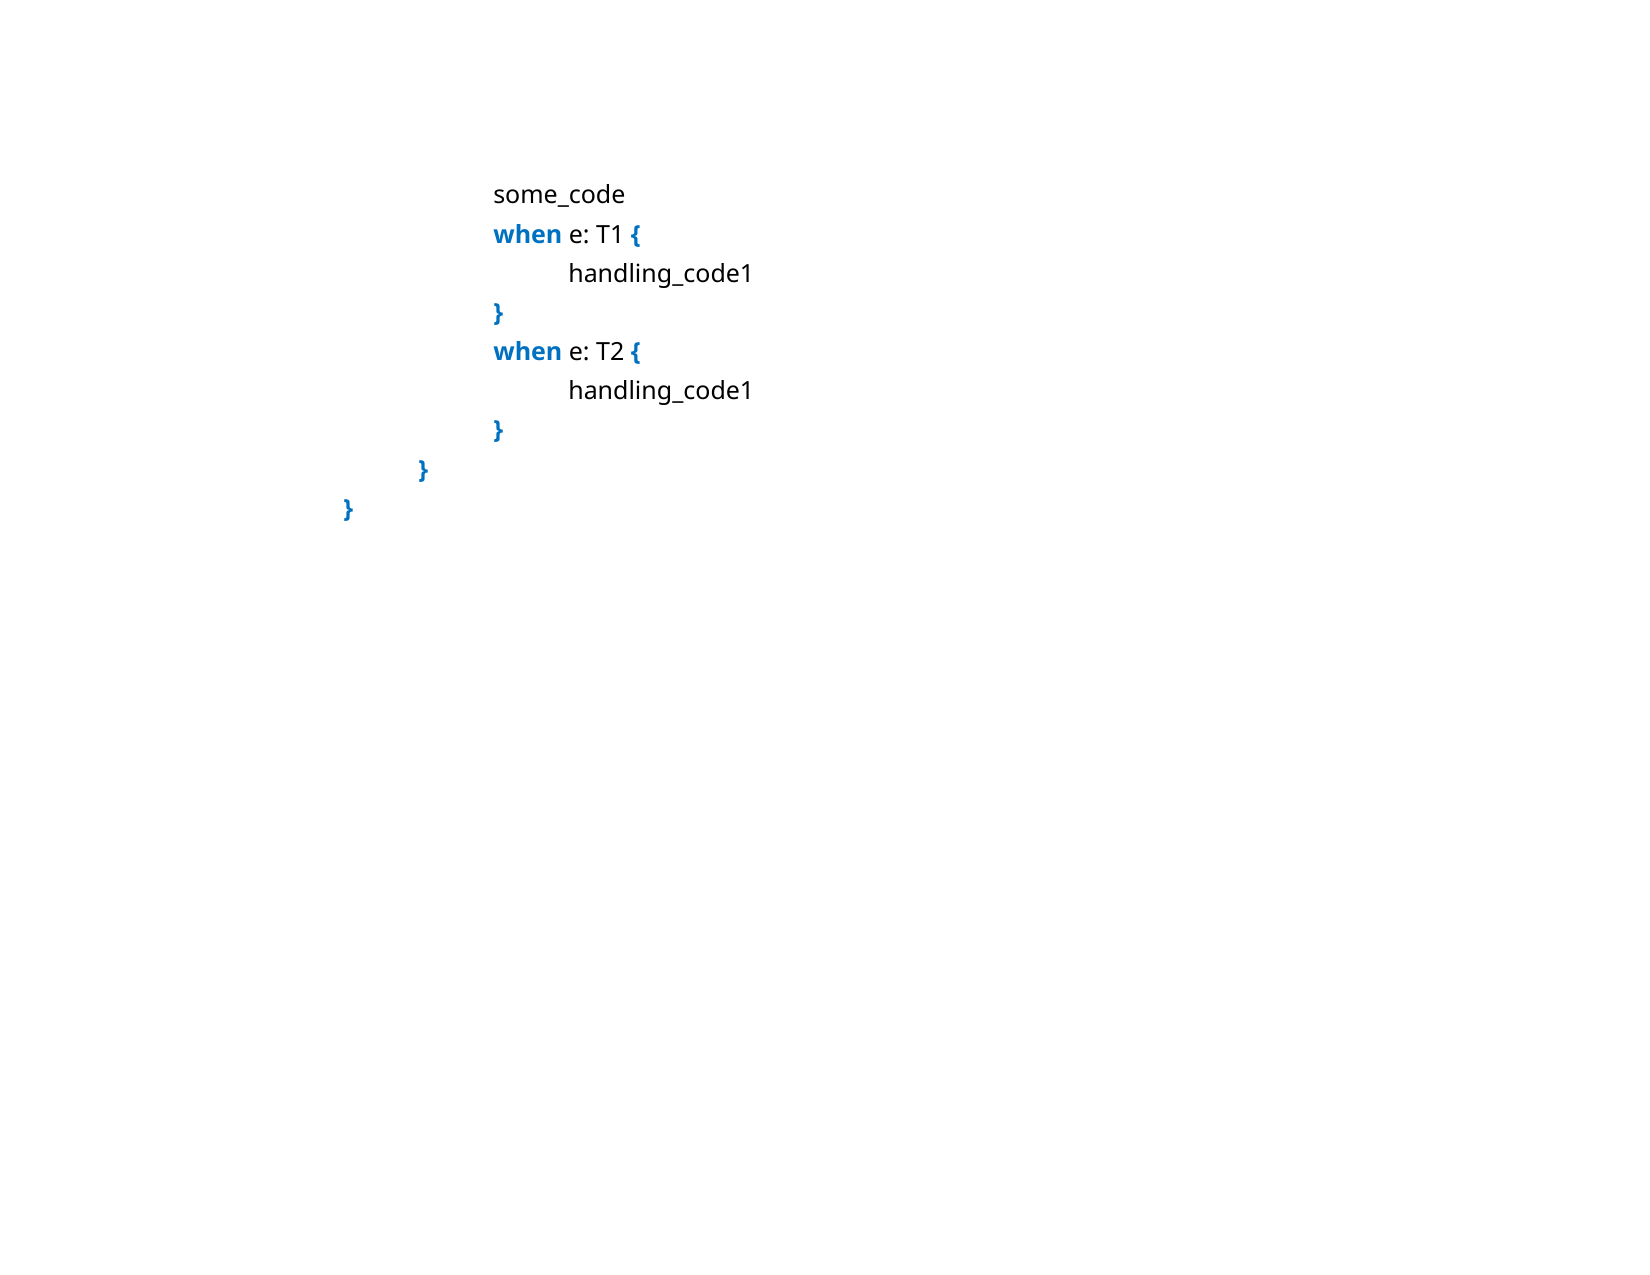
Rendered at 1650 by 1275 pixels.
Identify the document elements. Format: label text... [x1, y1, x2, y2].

list } [343, 451, 1532, 485]
list } [343, 491, 1532, 524]
list } [343, 412, 1532, 446]
list when e: T1 { [343, 216, 1532, 250]
list some_code [343, 177, 1532, 211]
list handling_code1 [343, 373, 1532, 407]
list when e: T2 { [418, 334, 1532, 368]
list } [343, 295, 1532, 329]
list handling_code1 [343, 256, 1532, 289]
